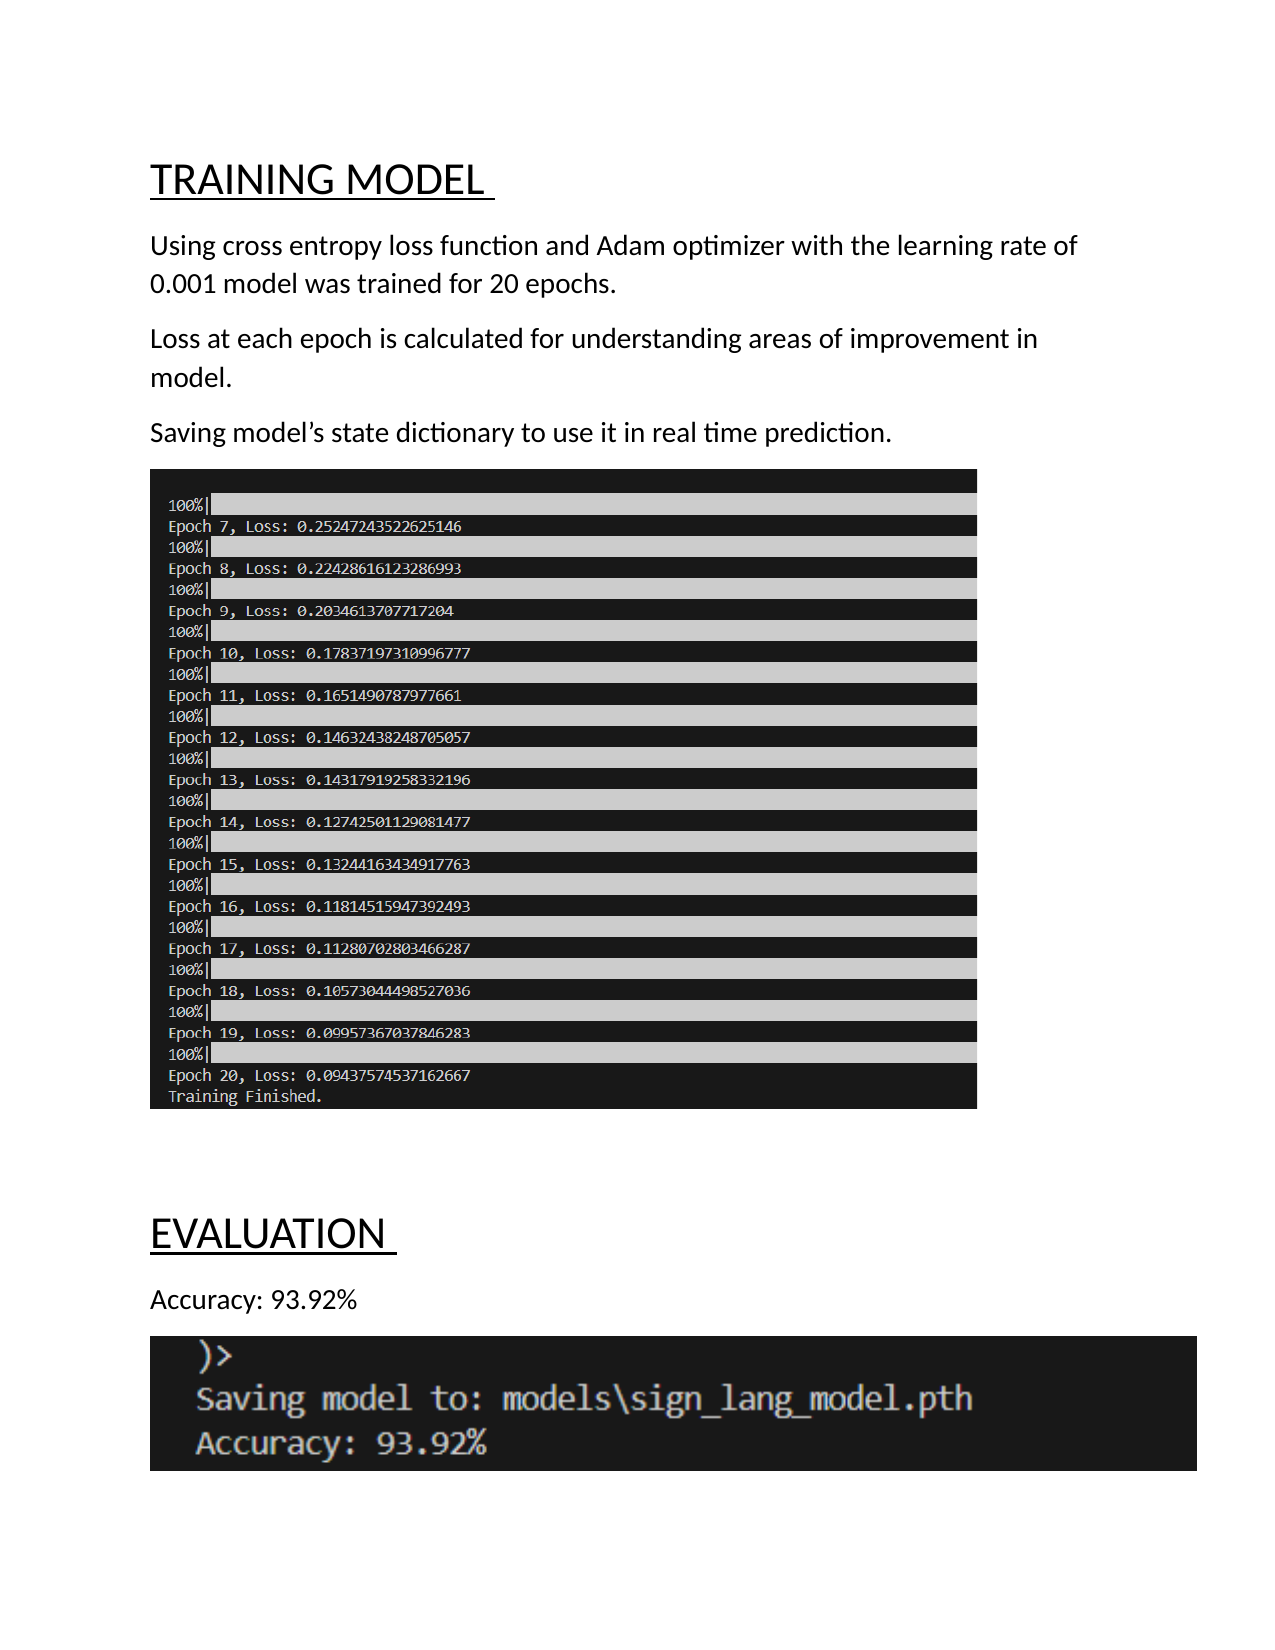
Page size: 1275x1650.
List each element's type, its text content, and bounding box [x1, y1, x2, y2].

text EVALUATION [150, 1204, 1125, 1260]
picture [150, 1336, 1197, 1471]
text Accuracy: 93.92% [150, 1281, 1125, 1317]
picture [150, 469, 978, 1109]
text Loss at each epoch is calculated for understanding areas of improvement in model. [150, 321, 1125, 394]
text Using cross entropy loss function and Adam optimizer with the learning rate of 0.001 model was trained for 20 epochs. [150, 227, 1125, 301]
text TRAINING MODEL [150, 150, 1125, 206]
text Saving model’s state dictionary to use it in real time prediction. [150, 414, 1125, 450]
